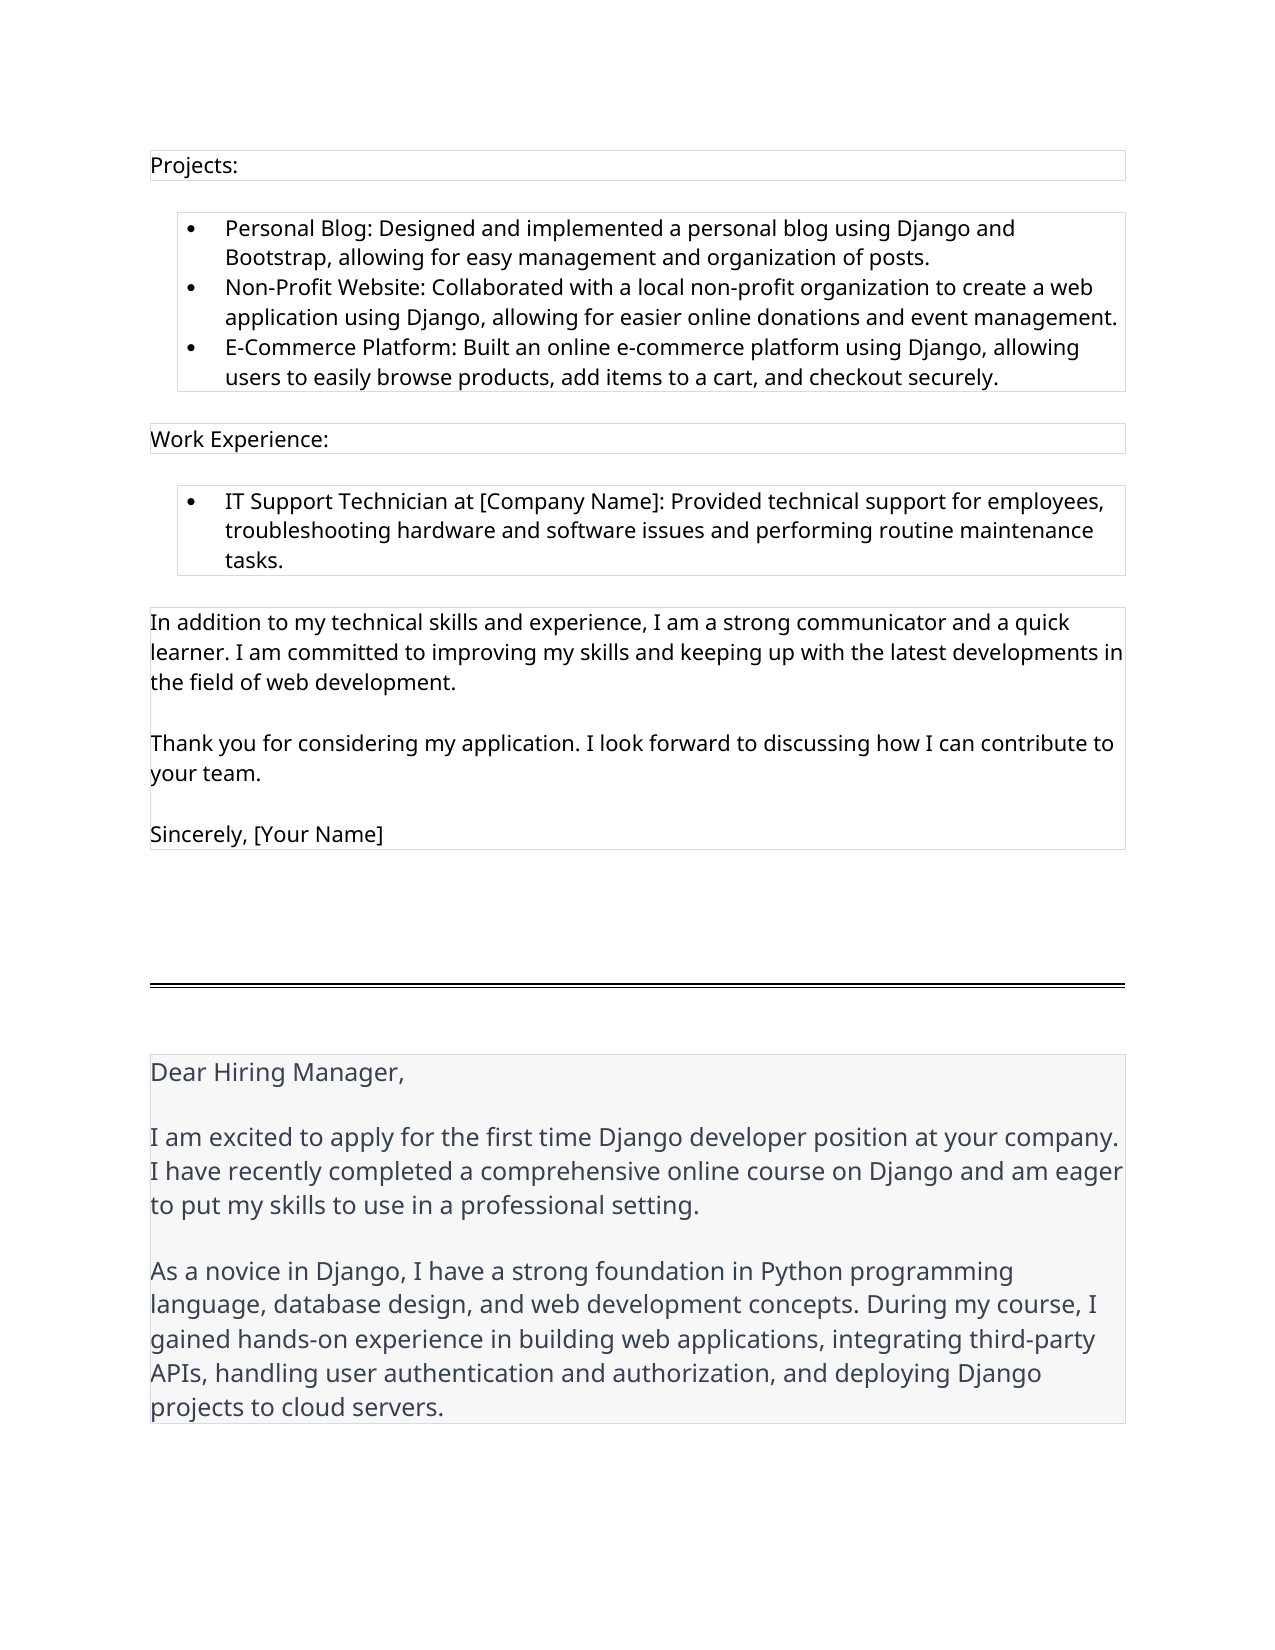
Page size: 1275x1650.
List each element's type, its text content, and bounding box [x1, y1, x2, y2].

text As a novice in Django, I have a strong foundation in Python programming language, database design, and web development concepts. During my course, I gained hands-on experience in building web applications, integrating third-party APIs, handling user authentication and authorization, and deploying Django projects to cloud servers. [151, 1253, 1125, 1423]
text Projects: [151, 151, 1125, 180]
list E-Commerce Platform: Built an online e-commerce platform using Django, allowing users to easily browse products, add items to a cart, and checkout securely. [178, 331, 1125, 391]
text I am excited to apply for the first time Django developer position at your company. I have recently completed a comprehensive online course on Django and am eager to put my skills to use in a professional setting. [151, 1119, 1125, 1222]
text In addition to my technical skills and experience, I am a strong communicator and a quick learner. I am committed to improving my skills and keeping up with the latest developments in the field of web development. [151, 608, 1125, 697]
list Personal Blog: Designed and implemented a personal blog using Django and Bootstrap, allowing for easy management and organization of posts. [178, 213, 1125, 272]
text Thank you for considering my application. I look forward to discussing how I can contribute to your team. [151, 727, 1125, 788]
list Non-Profit Website: Collaborated with a local non-profit organization to create a web application using Django, allowing for easier online donations and event management. [178, 272, 1125, 331]
text Dear Hiring Manager, [151, 1055, 1125, 1088]
list IT Support Technician at [Company Name]: Provided technical support for employees, troubleshooting hardware and software issues and performing routine maintenance tasks. [178, 486, 1125, 575]
text Work Experience: [151, 424, 1125, 453]
text Sincerely, [Your Name] [151, 818, 1125, 849]
